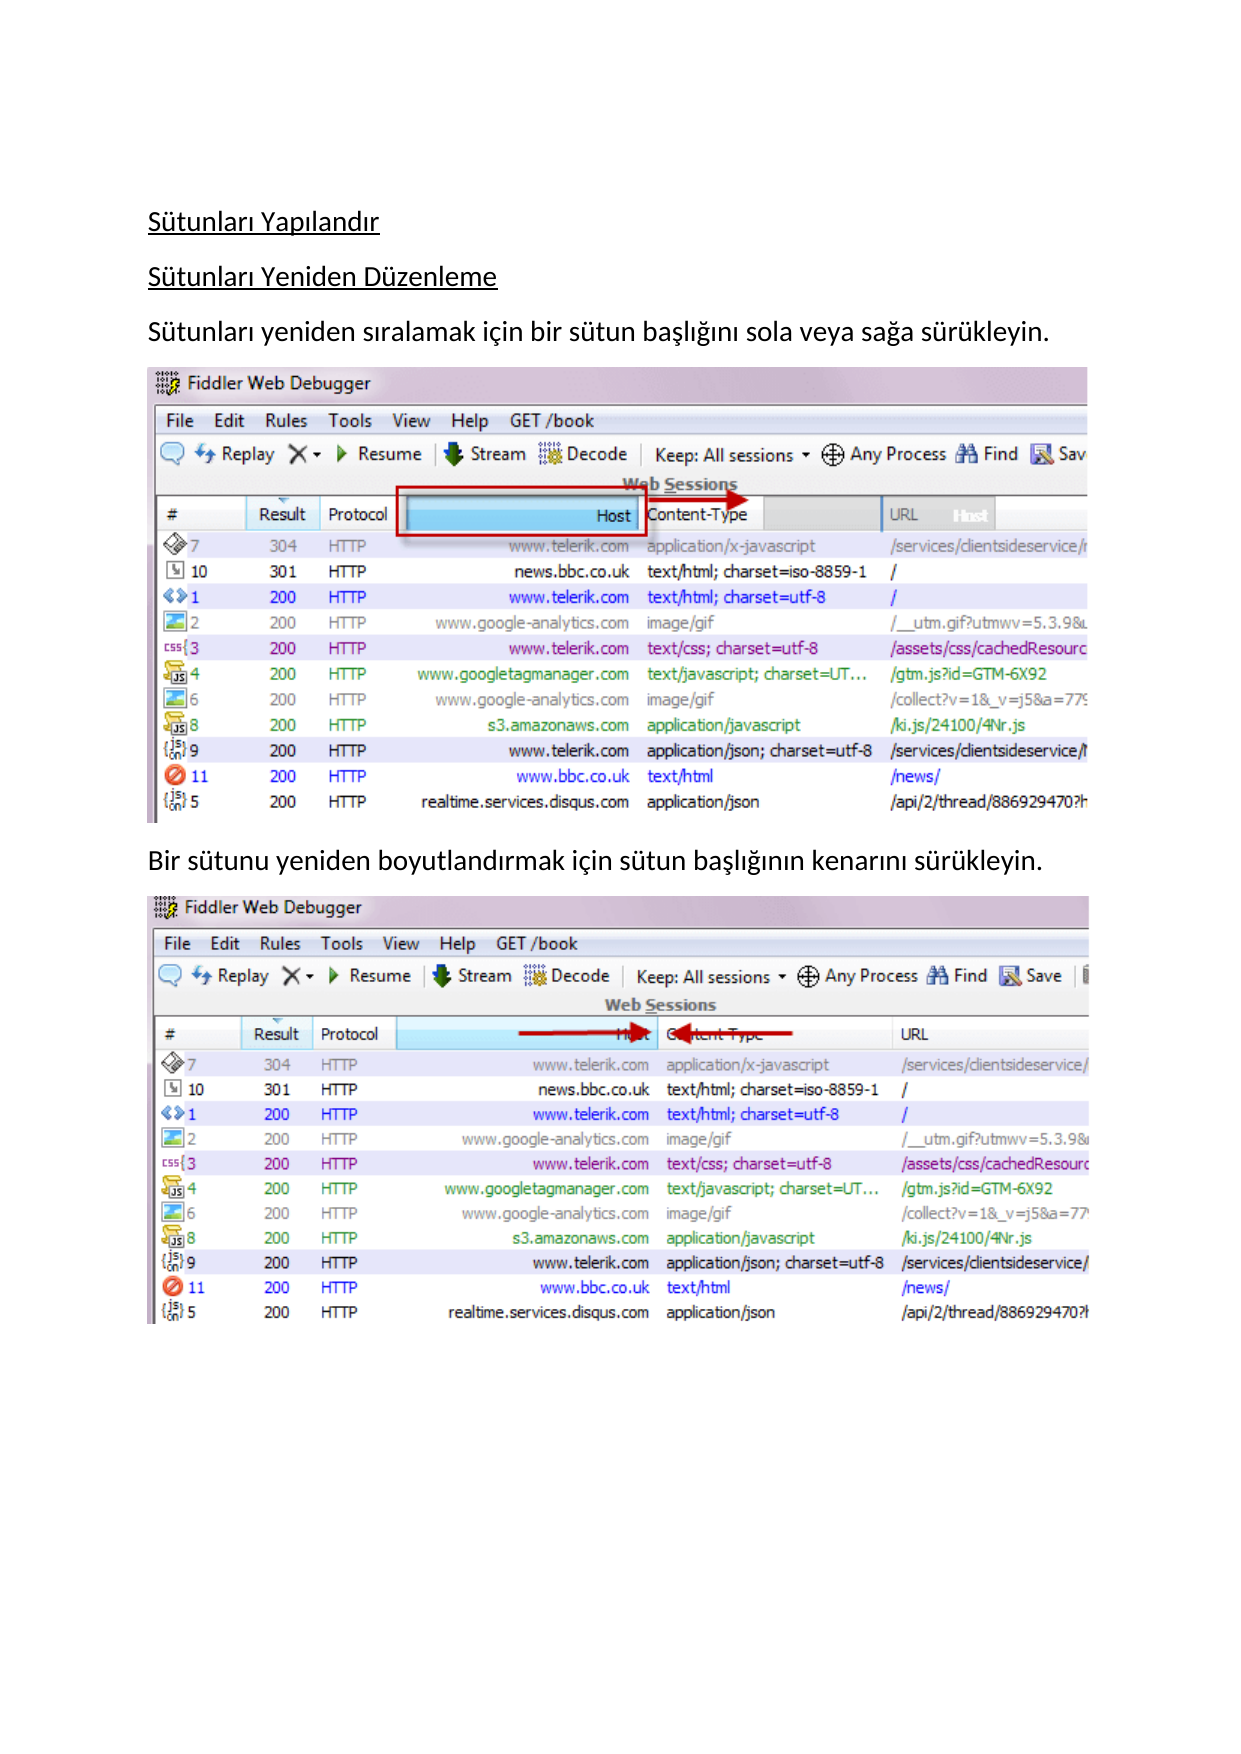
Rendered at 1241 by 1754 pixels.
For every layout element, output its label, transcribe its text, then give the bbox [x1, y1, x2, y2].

picture [147, 896, 1092, 1324]
text Sütunları Yapılandır [148, 203, 1093, 238]
text Sütunları Yeniden Düzenleme [148, 258, 1093, 293]
text Bir sütunu yeniden boyutlandırmak için sütun başlığının kenarını sürükleyin. [148, 842, 1093, 877]
picture [147, 367, 1092, 823]
text Sütunları yeniden sıralamak için bir sütun başlığını sola veya sağa sürükleyin. [148, 313, 1093, 348]
